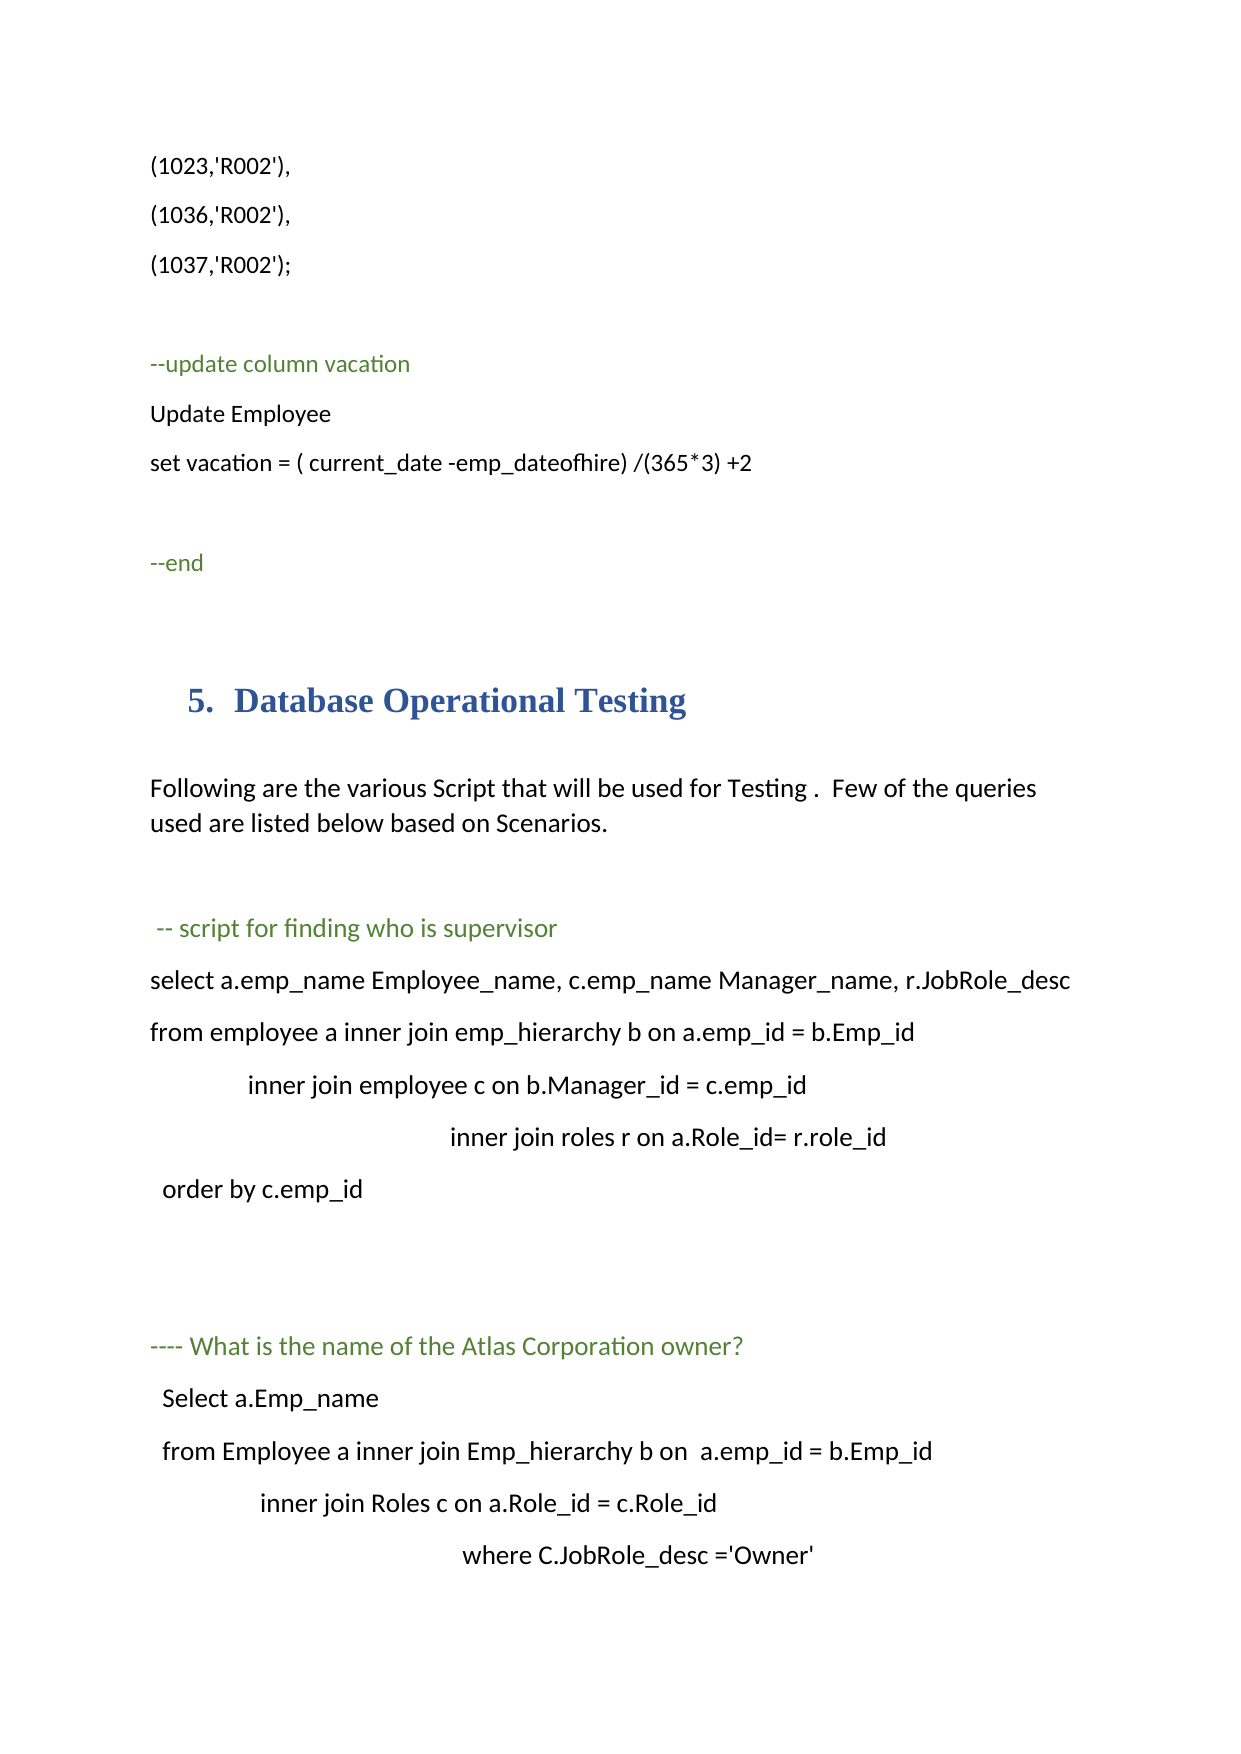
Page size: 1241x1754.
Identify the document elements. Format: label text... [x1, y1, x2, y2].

text order by c.emp_id [150, 1172, 1090, 1205]
text --update column vacation [150, 348, 1090, 379]
text (1037,'R002'); [150, 249, 1090, 280]
text ---- What is the name of the Atlas Corporation owner? [150, 1329, 1090, 1362]
text inner join Roles c on a.Role_id = c.Role_id [150, 1486, 1090, 1519]
subtitle Database Operational Testing [187, 680, 1090, 721]
text inner join roles r on a.Role_id= r.role_id [150, 1120, 1090, 1153]
text Update Employee [150, 398, 1090, 428]
text select a.emp_name Employee_name, c.emp_name Manager_name, r.JobRole_desc [150, 963, 1090, 996]
text inner join employee c on b.Manager_id = c.emp_id [150, 1068, 1090, 1101]
text --end [150, 547, 1090, 577]
text Following are the various Script that will be used for Testing . Few of the queries used are listed below based on Scenarios. [150, 771, 1090, 839]
text from Employee a inner join Emp_hierarchy b on a.emp_id = b.Emp_id [150, 1434, 1090, 1467]
text set vacation = ( current_date -emp_dateofhire) /(365*3) +2 [150, 447, 1090, 478]
text (1023,'R002'), [150, 150, 1090, 181]
text -- script for finding who is supervisor [150, 911, 1090, 944]
text Select a.Emp_name [150, 1382, 1090, 1414]
text (1036,'R002'), [150, 199, 1090, 230]
text from employee a inner join emp_hierarchy b on a.emp_id = b.Emp_id [150, 1016, 1090, 1048]
text where C.JobRole_desc ='Owner' [150, 1538, 1090, 1571]
